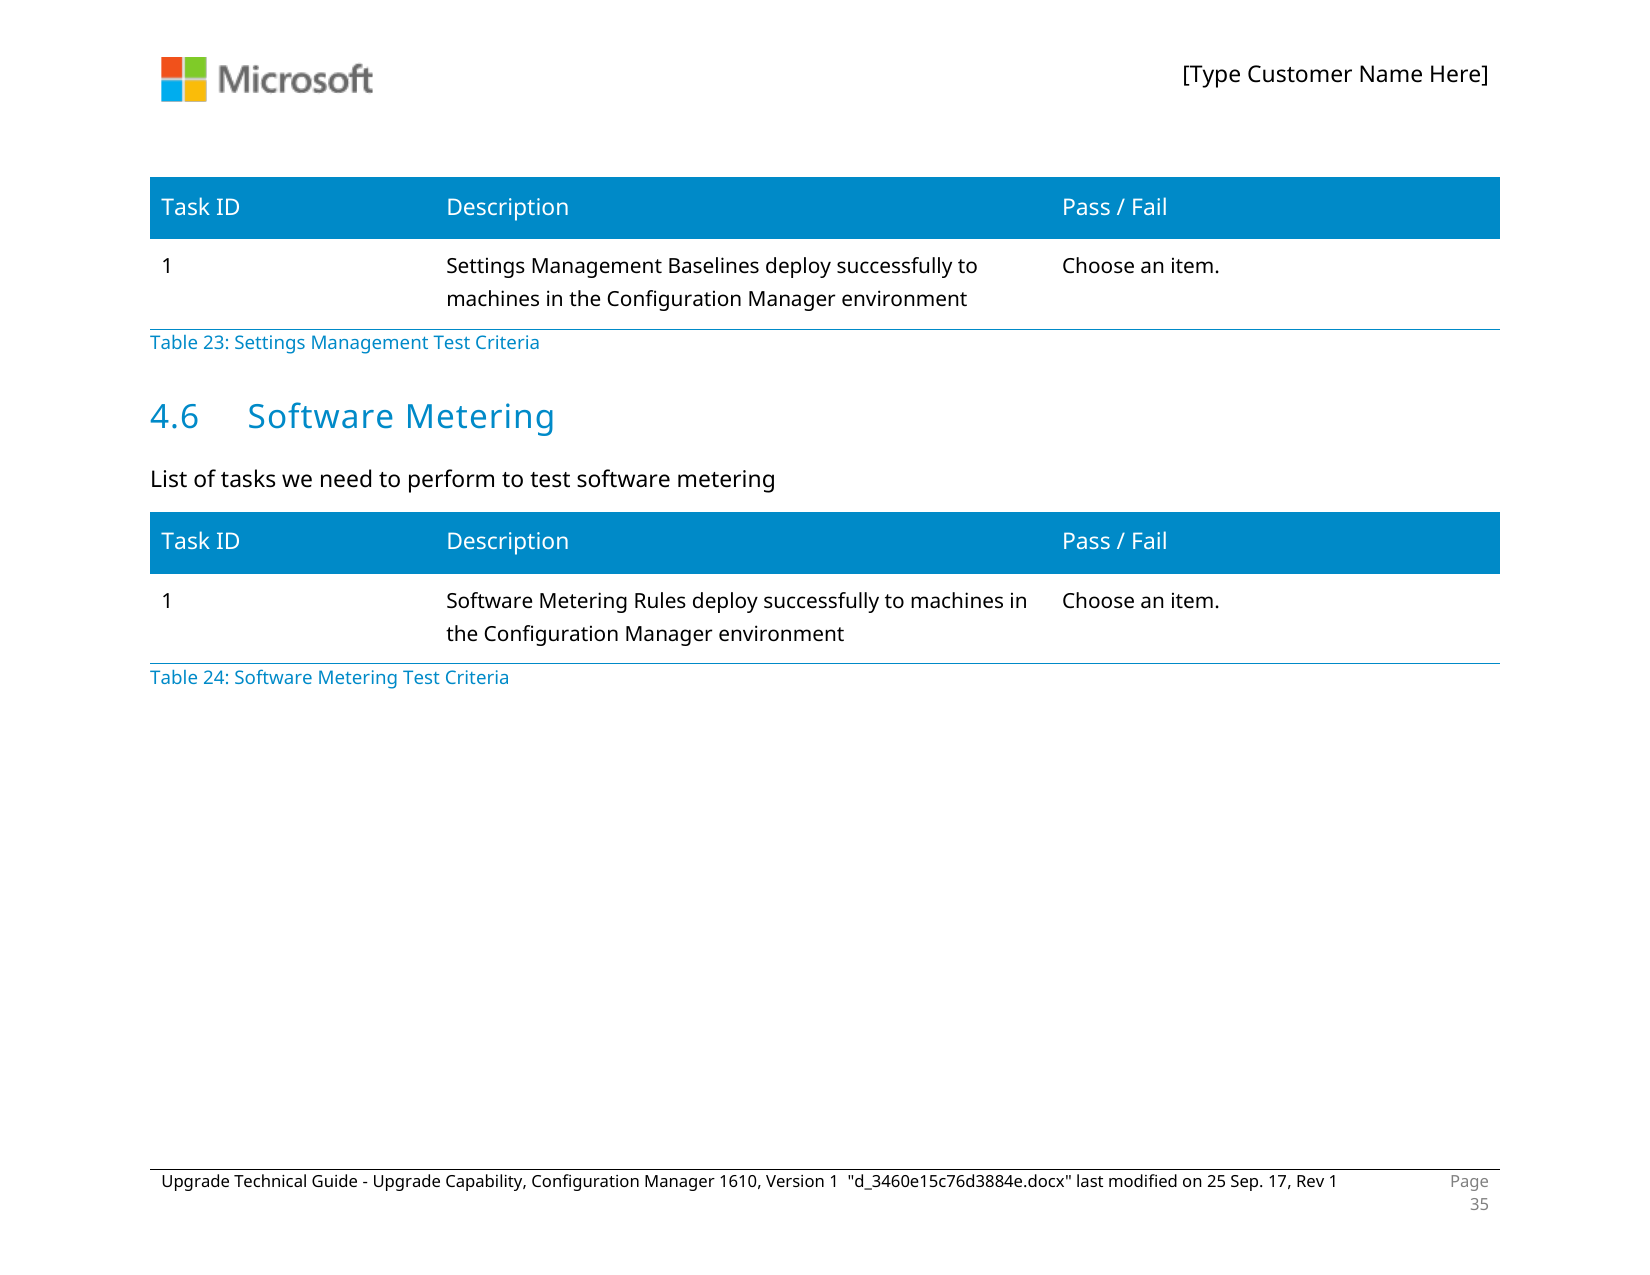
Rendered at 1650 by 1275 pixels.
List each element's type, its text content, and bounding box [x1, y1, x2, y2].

table_header Pass / Fail [1051, 513, 1500, 573]
text Table 23: Settings Management Test Criteria [150, 330, 1500, 355]
table_cell Settings Management Baselines deploy successfully to machines in the Configuration Manager environment [435, 239, 1051, 329]
table_header Description [435, 178, 1051, 238]
subtitle Software Metering [150, 393, 1500, 438]
text List of tasks we need to perform to test software metering [150, 463, 1500, 494]
table_cell 1 [150, 574, 435, 663]
table_header Task ID [150, 178, 435, 238]
table_header Pass / Fail [1051, 178, 1500, 238]
table_header Description [435, 513, 1051, 573]
text Table 24: Software Metering Test Criteria [150, 664, 1500, 690]
picture [161, 57, 374, 103]
table_cell 1 [150, 239, 435, 329]
table_header Task ID [150, 513, 435, 573]
table_cell Software Metering Rules deploy successfully to machines in the Configuration Manager environment [435, 574, 1051, 663]
